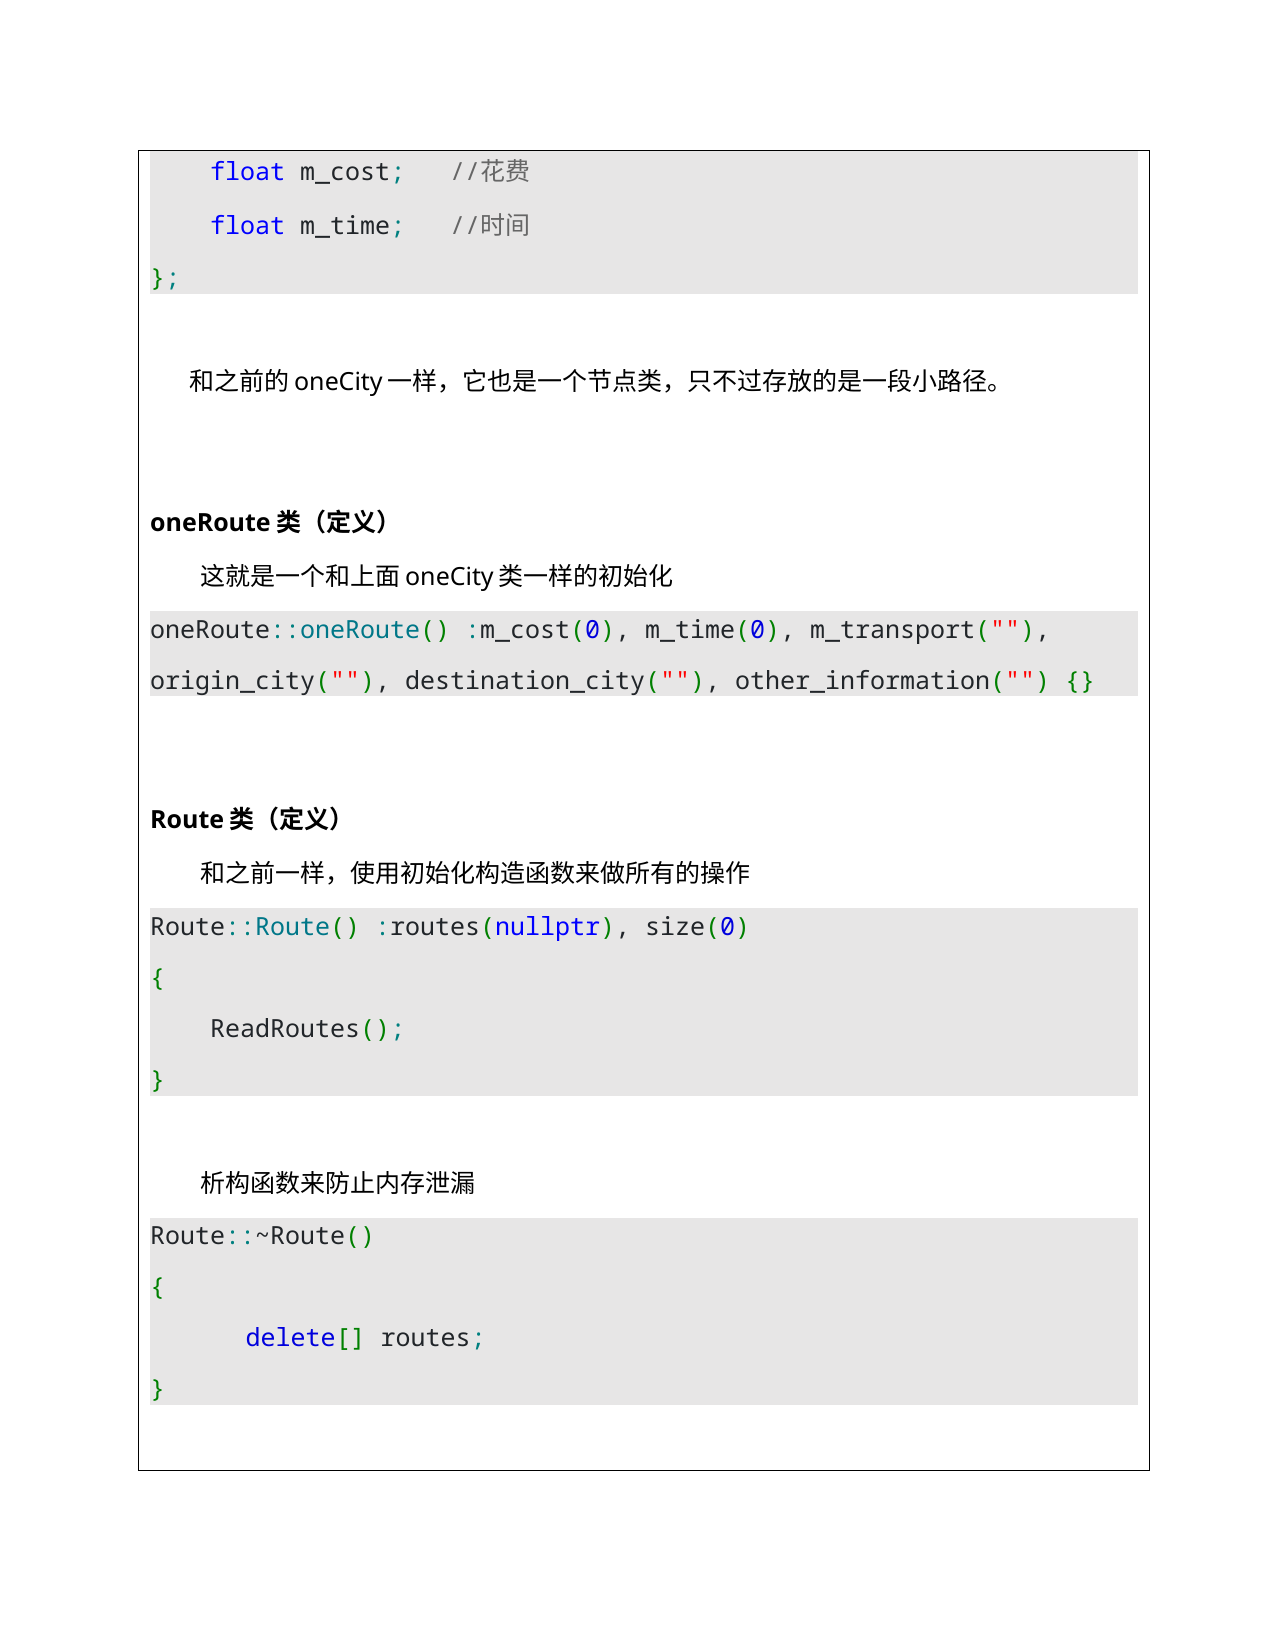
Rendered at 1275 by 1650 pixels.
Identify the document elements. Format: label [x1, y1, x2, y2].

table_cell [139, 151, 1149, 1470]
